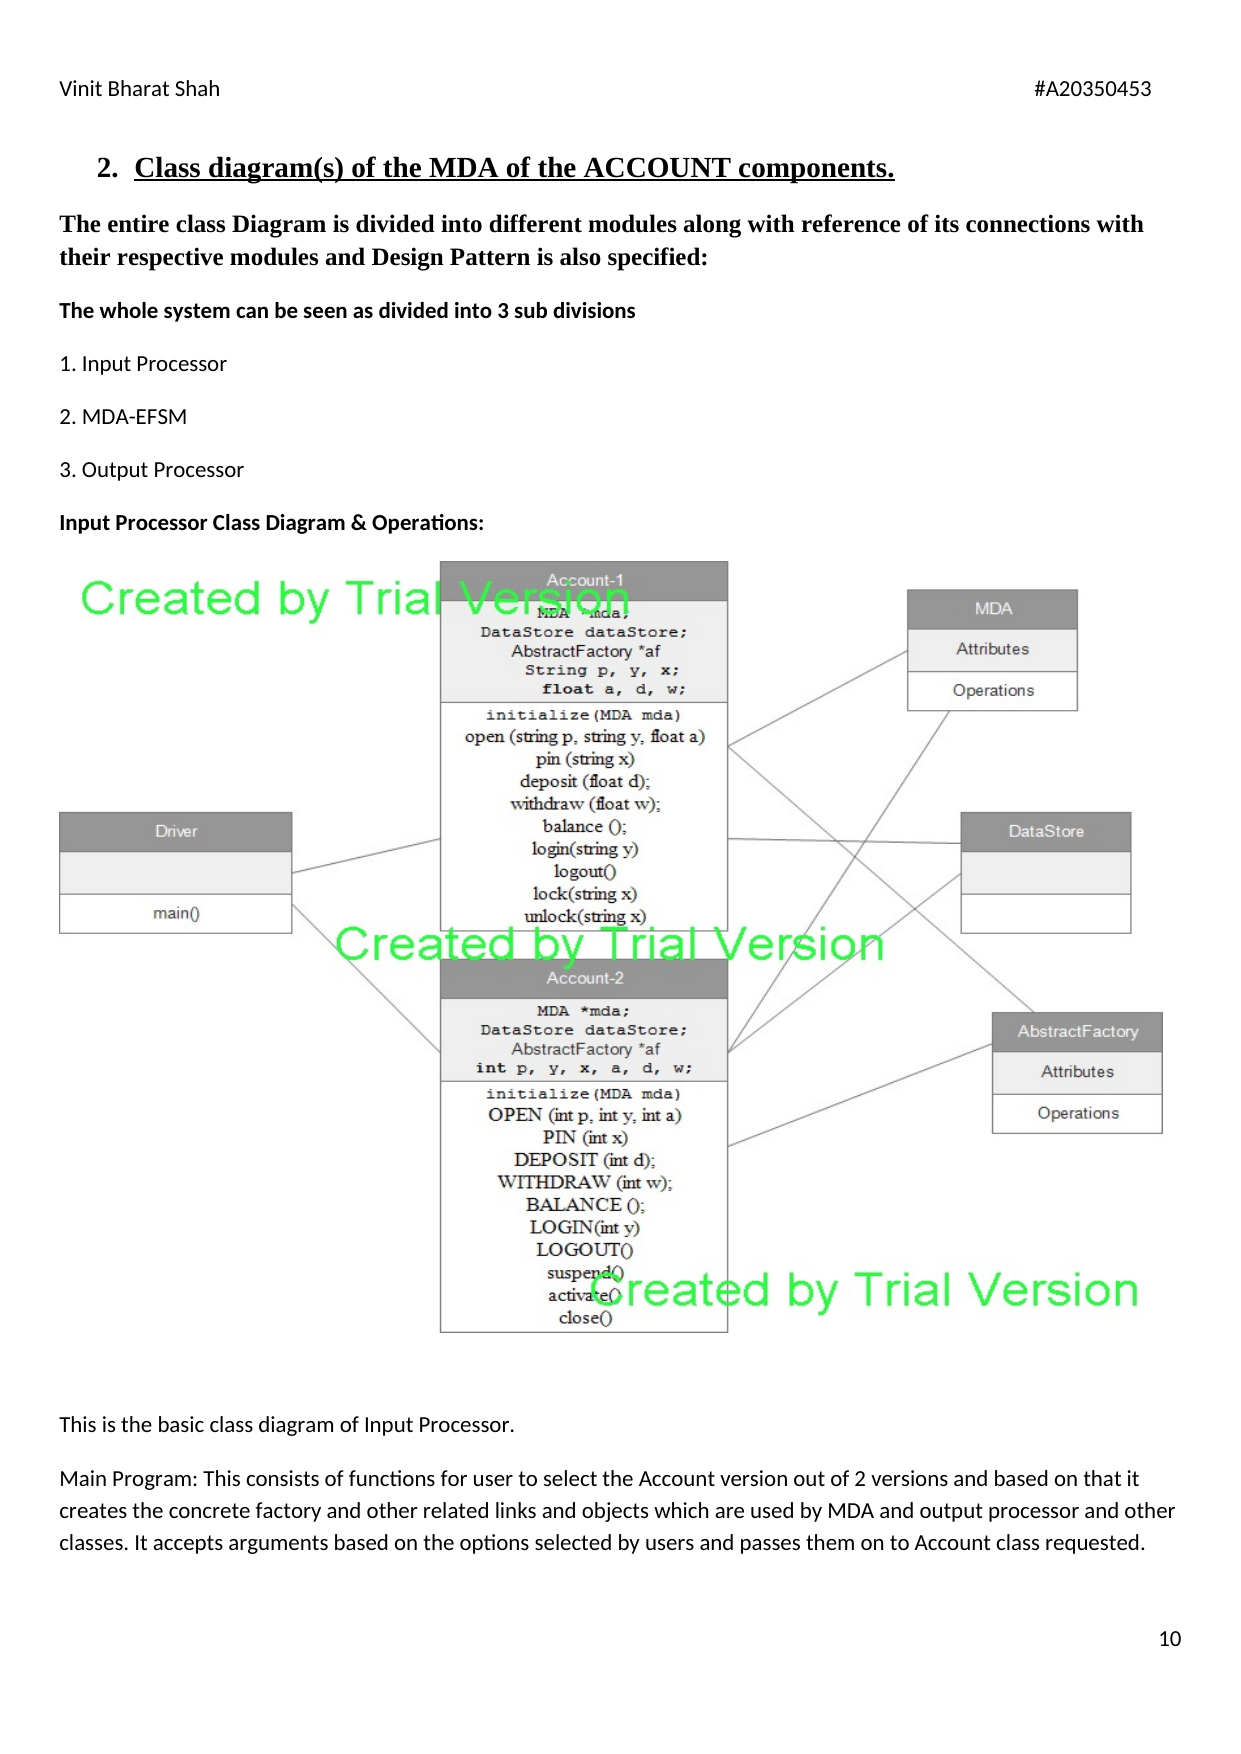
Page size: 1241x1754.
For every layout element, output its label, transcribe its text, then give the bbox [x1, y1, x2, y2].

text 2. MDA-EFSM [59, 402, 1181, 430]
list Class diagram(s) of the MDA of the ACCOUNT components. [97, 150, 1181, 183]
text 3. Output Processor [59, 455, 1181, 483]
text This is the basic class diagram of Input Processor. [59, 1411, 1181, 1439]
picture [59, 561, 1163, 1333]
text The whole system can be seen as divided into 3 sub divisions [59, 296, 1181, 324]
text 1. Input Processor [59, 349, 1181, 377]
text Main Program: This consists of functions for user to select the Account version out of 2 versions and based on that it creates the concrete factory and other related links and objects which are used by MDA and output processor and other classes. It accepts arguments based on the options selected by users and passes them on to Account class requested. [59, 1464, 1181, 1556]
text The entire class Diagram is divided into different modules along with reference of its connections with their respective modules and Design Pattern is also specified: [59, 209, 1181, 271]
text Input Processor Class Diagram & Operations: [59, 508, 1181, 536]
